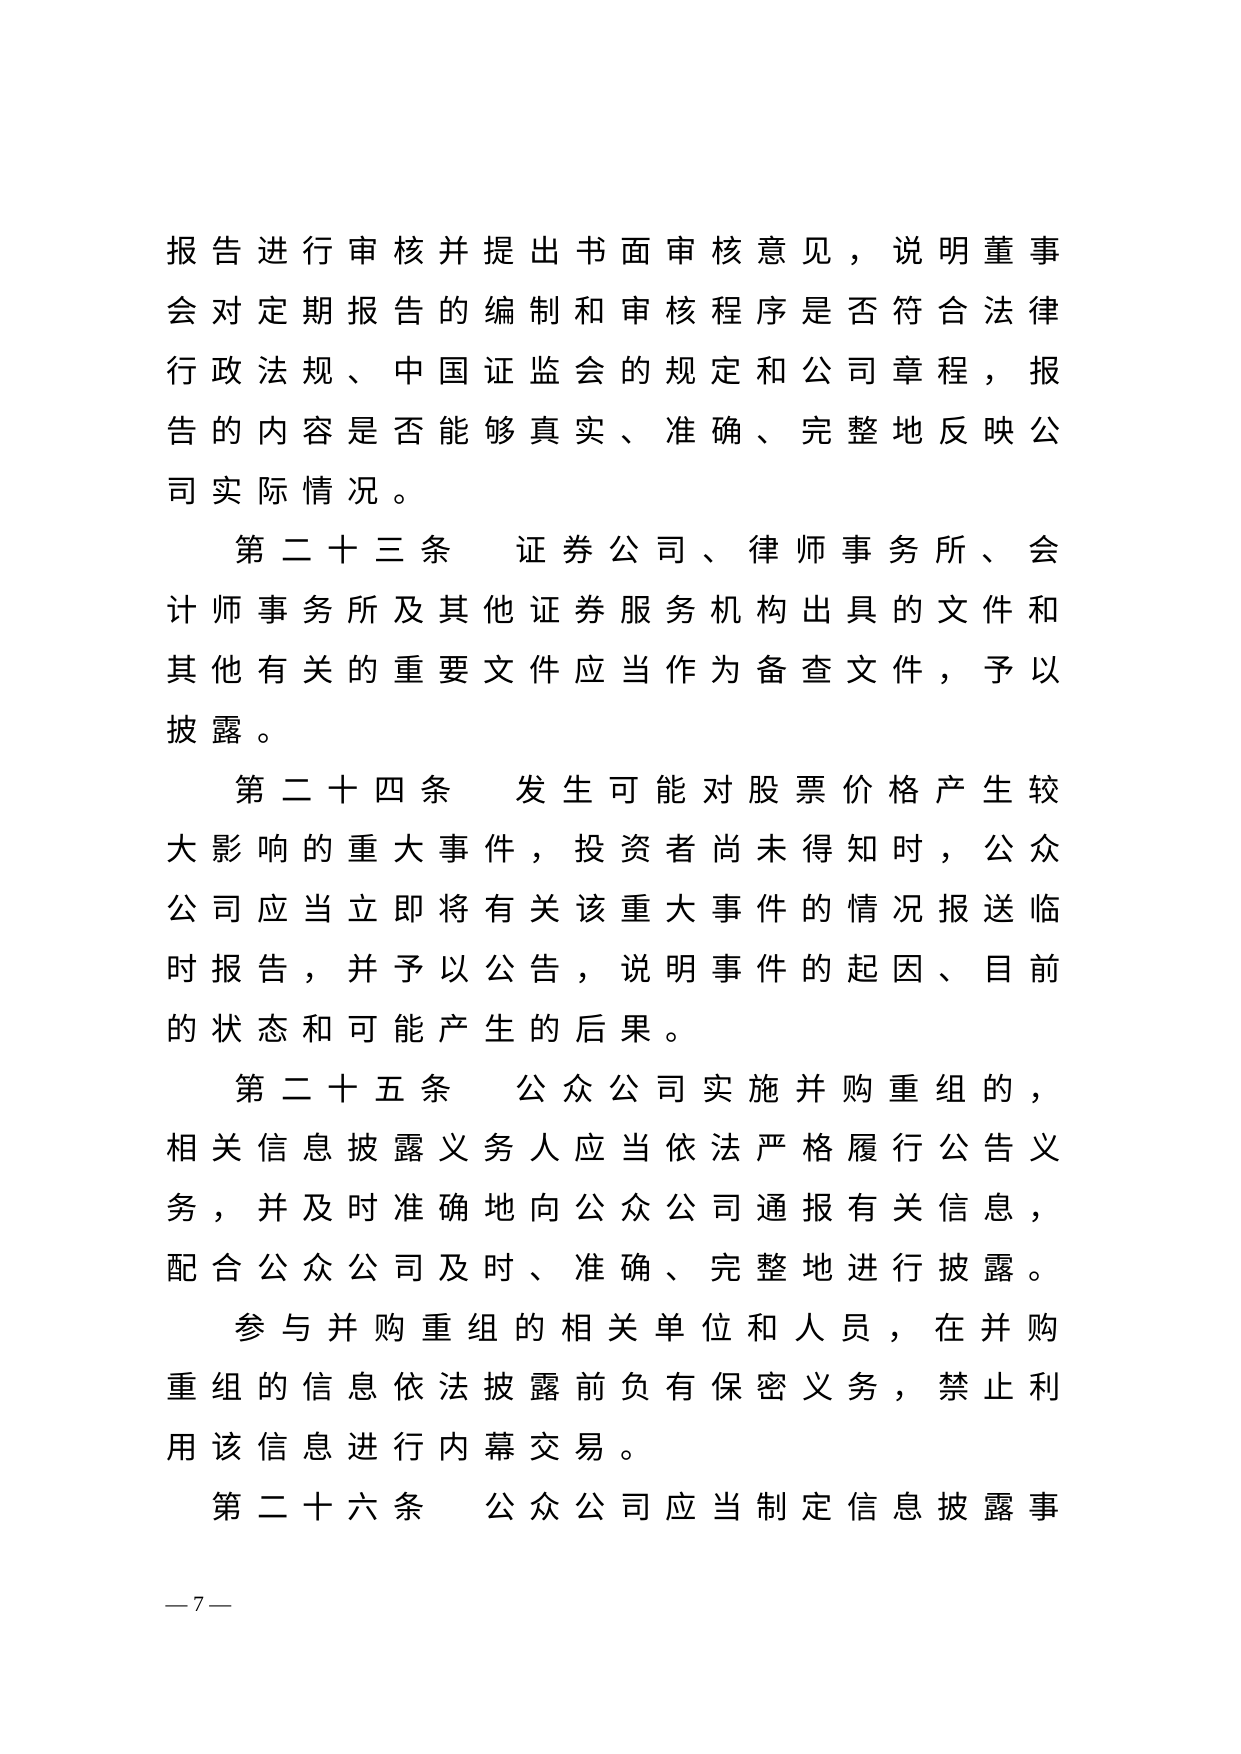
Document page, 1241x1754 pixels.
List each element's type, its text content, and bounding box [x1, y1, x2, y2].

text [166, 219, 1074, 518]
text 参与并购重组的相关单位和人员，在并购重组的信息依法披露前负有保密义务，禁止利用该信息进行内幕交易。 [166, 1296, 1074, 1475]
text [166, 1475, 1074, 1535]
text 第二十五条 公众公司实施并购重组的，相关信息披露义务人应当依法严格履行公告义务，并及时准确地向公众公司通报有关信息，配合公众公司及时、准确、完整地进行披露。 [166, 1056, 1074, 1296]
text 第二十三条 证券公司、律师事务所、会计师事务所及其他证券服务机构出具的文件和其他有关的重要文件应当作为备查文件，予以披露。 [166, 518, 1074, 757]
text 第二十四条 发生可能对股票价格产生较大影响的重大事件，投资者尚未得知时，公众公司应当立即将有关该重大事件的情况报送临时报告，并予以公告，说明事件的起因、目前的状态和可能产生的后果。 [166, 757, 1074, 1056]
